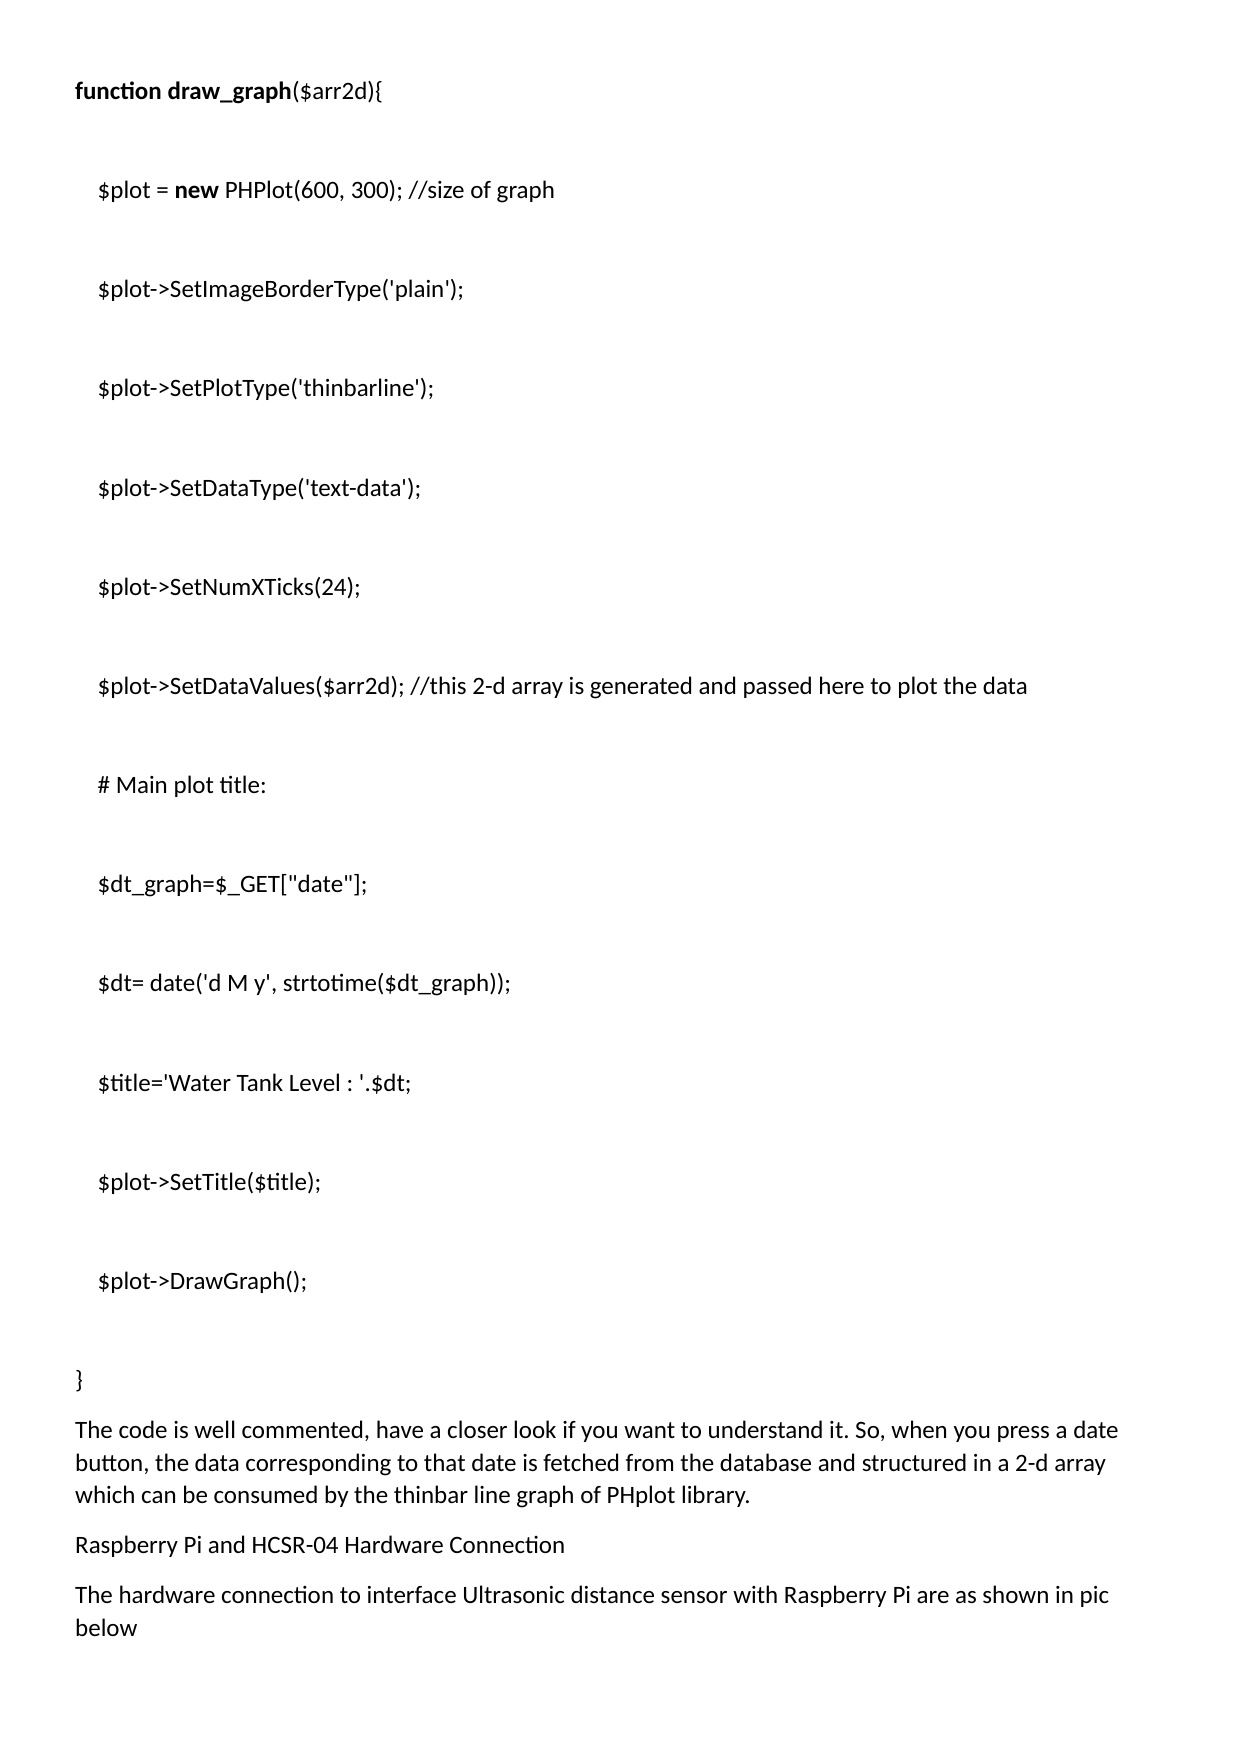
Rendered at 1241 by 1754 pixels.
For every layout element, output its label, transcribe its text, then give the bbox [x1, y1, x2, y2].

text $plot->SetTitle($title); [75, 1166, 1165, 1196]
text $plot = new PHPlot(600, 300); //size of graph [75, 174, 1165, 205]
text # Main plot title: [75, 769, 1165, 800]
text $plot->SetNumXTicks(24); [75, 571, 1165, 601]
text $plot->SetDataType('text-data'); [75, 472, 1165, 502]
text $dt_graph=$_GET["date"]; [75, 868, 1165, 899]
text } [75, 1364, 1165, 1395]
text $title='Water Tank Level : '.$dt; [75, 1067, 1165, 1097]
text function draw_graph($arr2d){ [75, 75, 1165, 106]
text $dt= date('d M y', strtotime($dt_graph)); [75, 967, 1165, 998]
text $plot->SetPlotType('thinbarline'); [75, 372, 1165, 403]
text $plot->SetImageBorderType('plain'); [75, 273, 1165, 304]
text $plot->DrawGraph(); [75, 1265, 1165, 1296]
text $plot->SetDataValues($arr2d); //this 2-d array is generated and passed here to plot the data [75, 670, 1165, 701]
text The code is well commented, have a closer look if you want to understand it. So, when you press a date button, the data corresponding to that date is fetched from the database and structured in a 2-d array which can be consumed by the thinbar line graph of PHplot library. [75, 1414, 1165, 1510]
text Raspberry Pi and HCSR-04 Hardware Connection [75, 1529, 1165, 1560]
text The hardware connection to interface Ultrasonic distance sensor with Raspberry Pi are as shown in pic below [75, 1579, 1165, 1642]
